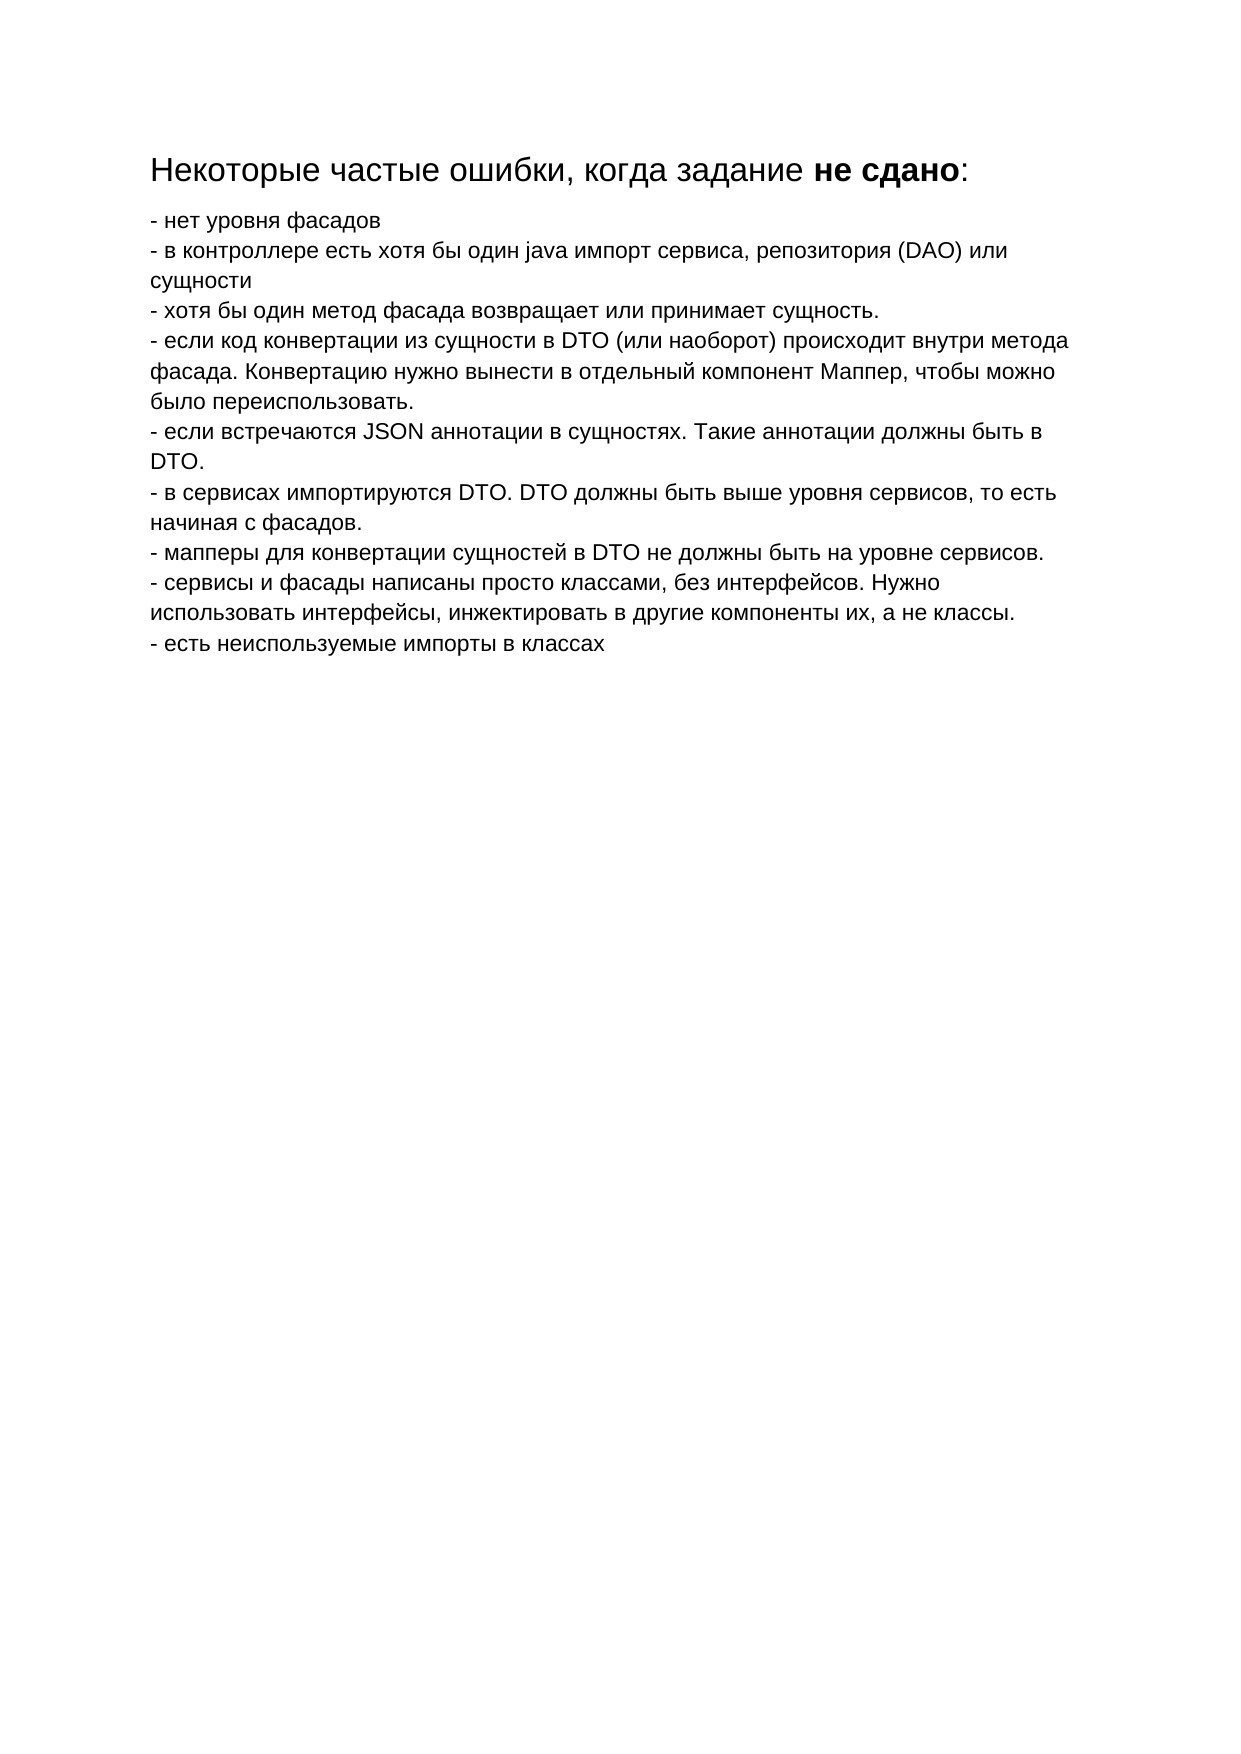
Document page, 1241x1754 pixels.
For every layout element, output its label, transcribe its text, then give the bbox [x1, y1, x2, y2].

text - есть неиспользуемые импорты в классах [150, 629, 1090, 656]
text - в контроллере есть хотя бы один java импорт сервиса, репозитория (DAO) или сущности [150, 237, 1090, 293]
text - сервисы и фасады написаны просто классами, без интерфейсов. Нужно использовать интерфейсы, инжектировать в другие компоненты их, а не классы. [150, 569, 1090, 626]
text - в сервисах импортируются DTO. DTO должны быть выше уровня сервисов, то есть начиная с фасадов. [150, 478, 1090, 535]
text - нет уровня фасадов [150, 207, 1090, 233]
subtitle Некоторые частые ошибки, когда задание не сдано: [150, 150, 1090, 188]
text - если встречаются JSON аннотации в сущностях. Такие аннотации должны быть в DTO. [150, 418, 1090, 475]
text - хотя бы один метод фасада возвращает или принимает сущность. [150, 297, 1090, 324]
text - если код конвертации из сущности в DTO (или наоборот) происходит внутри метода фасада. Конвертацию нужно вынести в отдельный компонент Маппер, чтобы можно было переиспользовать. [150, 327, 1090, 414]
text - мапперы для конвертации сущностей в DTO не должны быть на уровне сервисов. [150, 539, 1090, 565]
